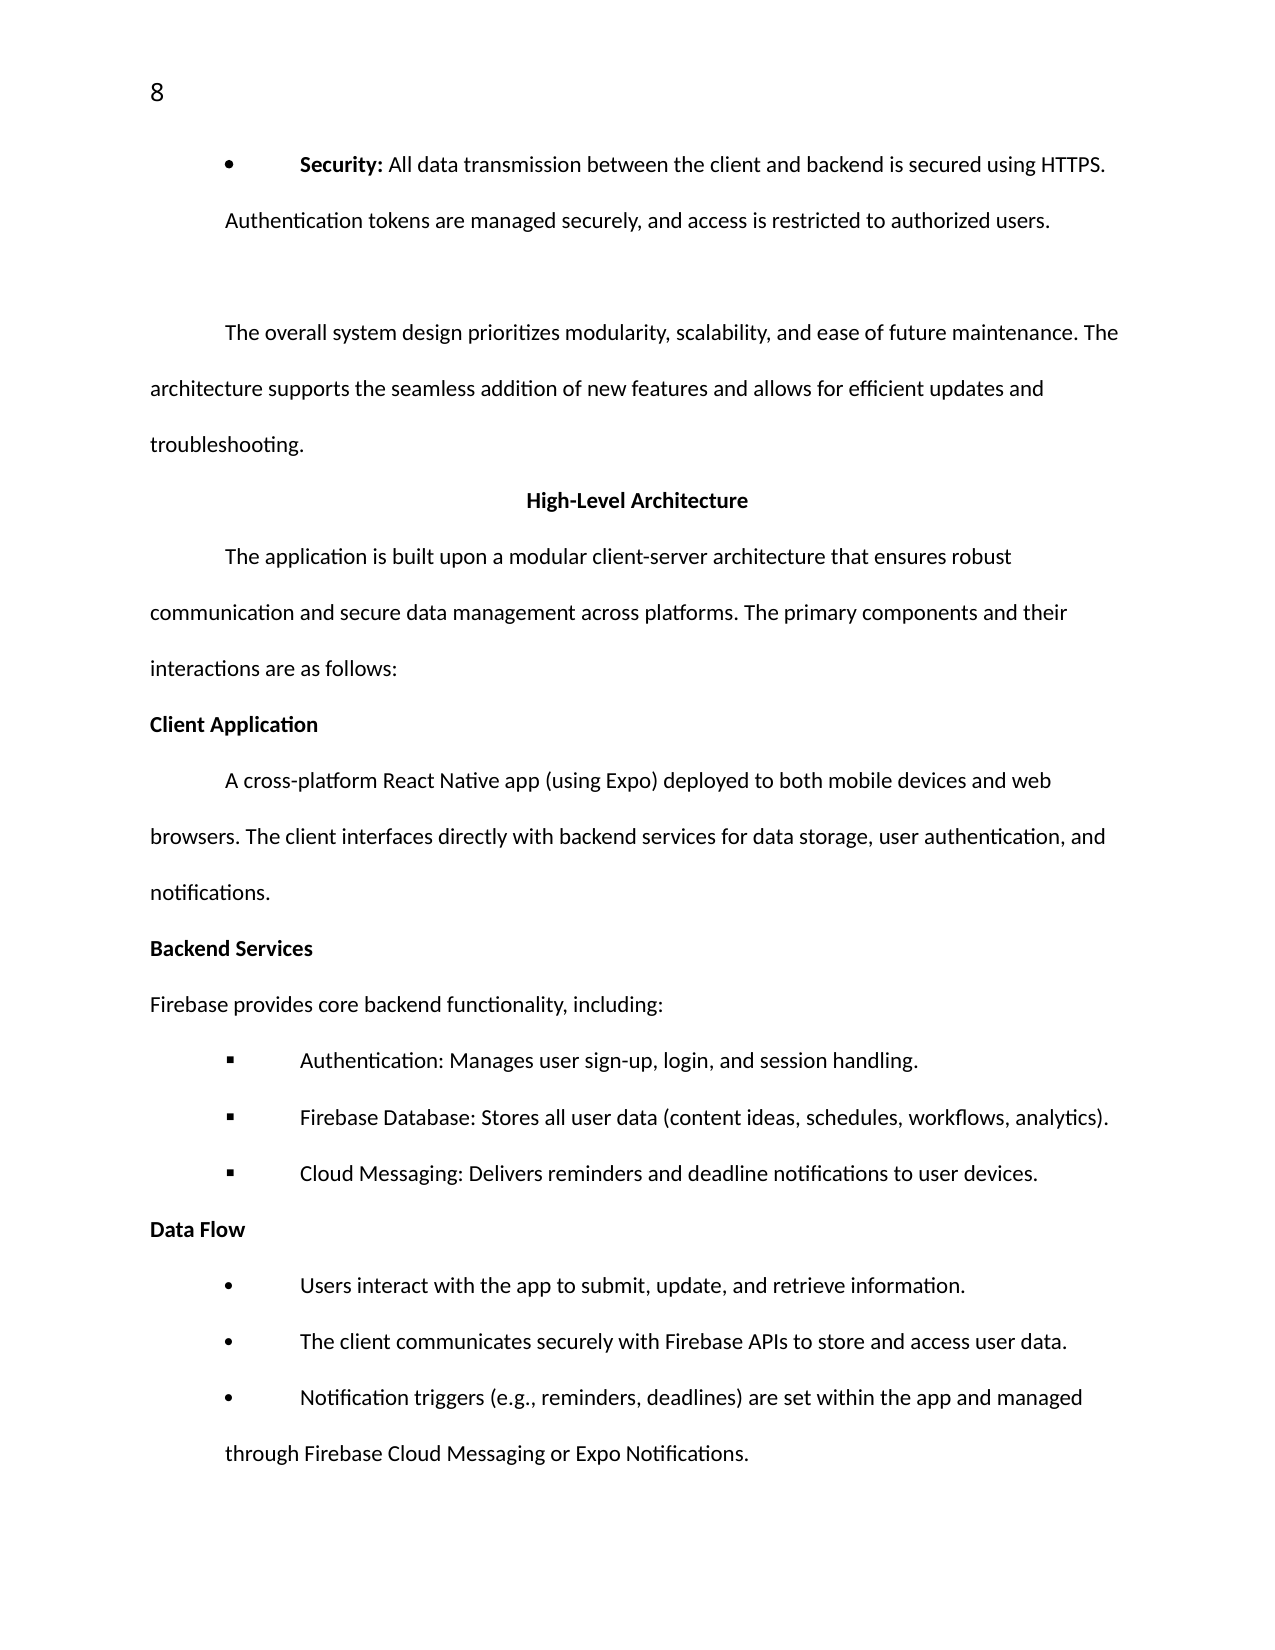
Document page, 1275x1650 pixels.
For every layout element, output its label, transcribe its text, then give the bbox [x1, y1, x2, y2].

list Users interact with the app to submit, update, and retrieve information. [225, 1271, 1125, 1299]
subtitle Data Flow [150, 1215, 1125, 1243]
list Firebase Database: Stores all user data (content ideas, schedules, workflows, analytics). [225, 1103, 1125, 1131]
text The overall system design prioritizes modularity, scalability, and ease of future maintenance. The architecture supports the seamless addition of new features and allows for efficient updates and troubleshooting. [150, 318, 1125, 458]
list Security: All data transmission between the client and backend is secured using HTTPS. Authentication tokens are managed securely, and access is restricted to authorized users. [225, 150, 1125, 234]
subtitle High-Level Architecture [150, 486, 1125, 514]
list Cloud Messaging: Delivers reminders and deadline notifications to user devices. [225, 1159, 1125, 1187]
text A cross-platform React Native app (using Expo) deployed to both mobile devices and web browsers. The client interfaces directly with backend services for data storage, user authentication, and notifications. [150, 766, 1125, 907]
subtitle Client Application [150, 710, 1125, 738]
text Backend Services Firebase provides core backend functionality, including: [150, 934, 1125, 1019]
list Authentication: Manages user sign-up, login, and session handling. [225, 1047, 1125, 1075]
list The client communicates securely with Firebase APIs to store and access user data. [225, 1327, 1125, 1355]
list Notification triggers (e.g., reminders, deadlines) are set within the app and managed through Firebase Cloud Messaging or Expo Notifications. [225, 1383, 1125, 1467]
text The application is built upon a modular client-server architecture that ensures robust communication and secure data management across platforms. The primary components and their interactions are as follows: [150, 542, 1125, 682]
